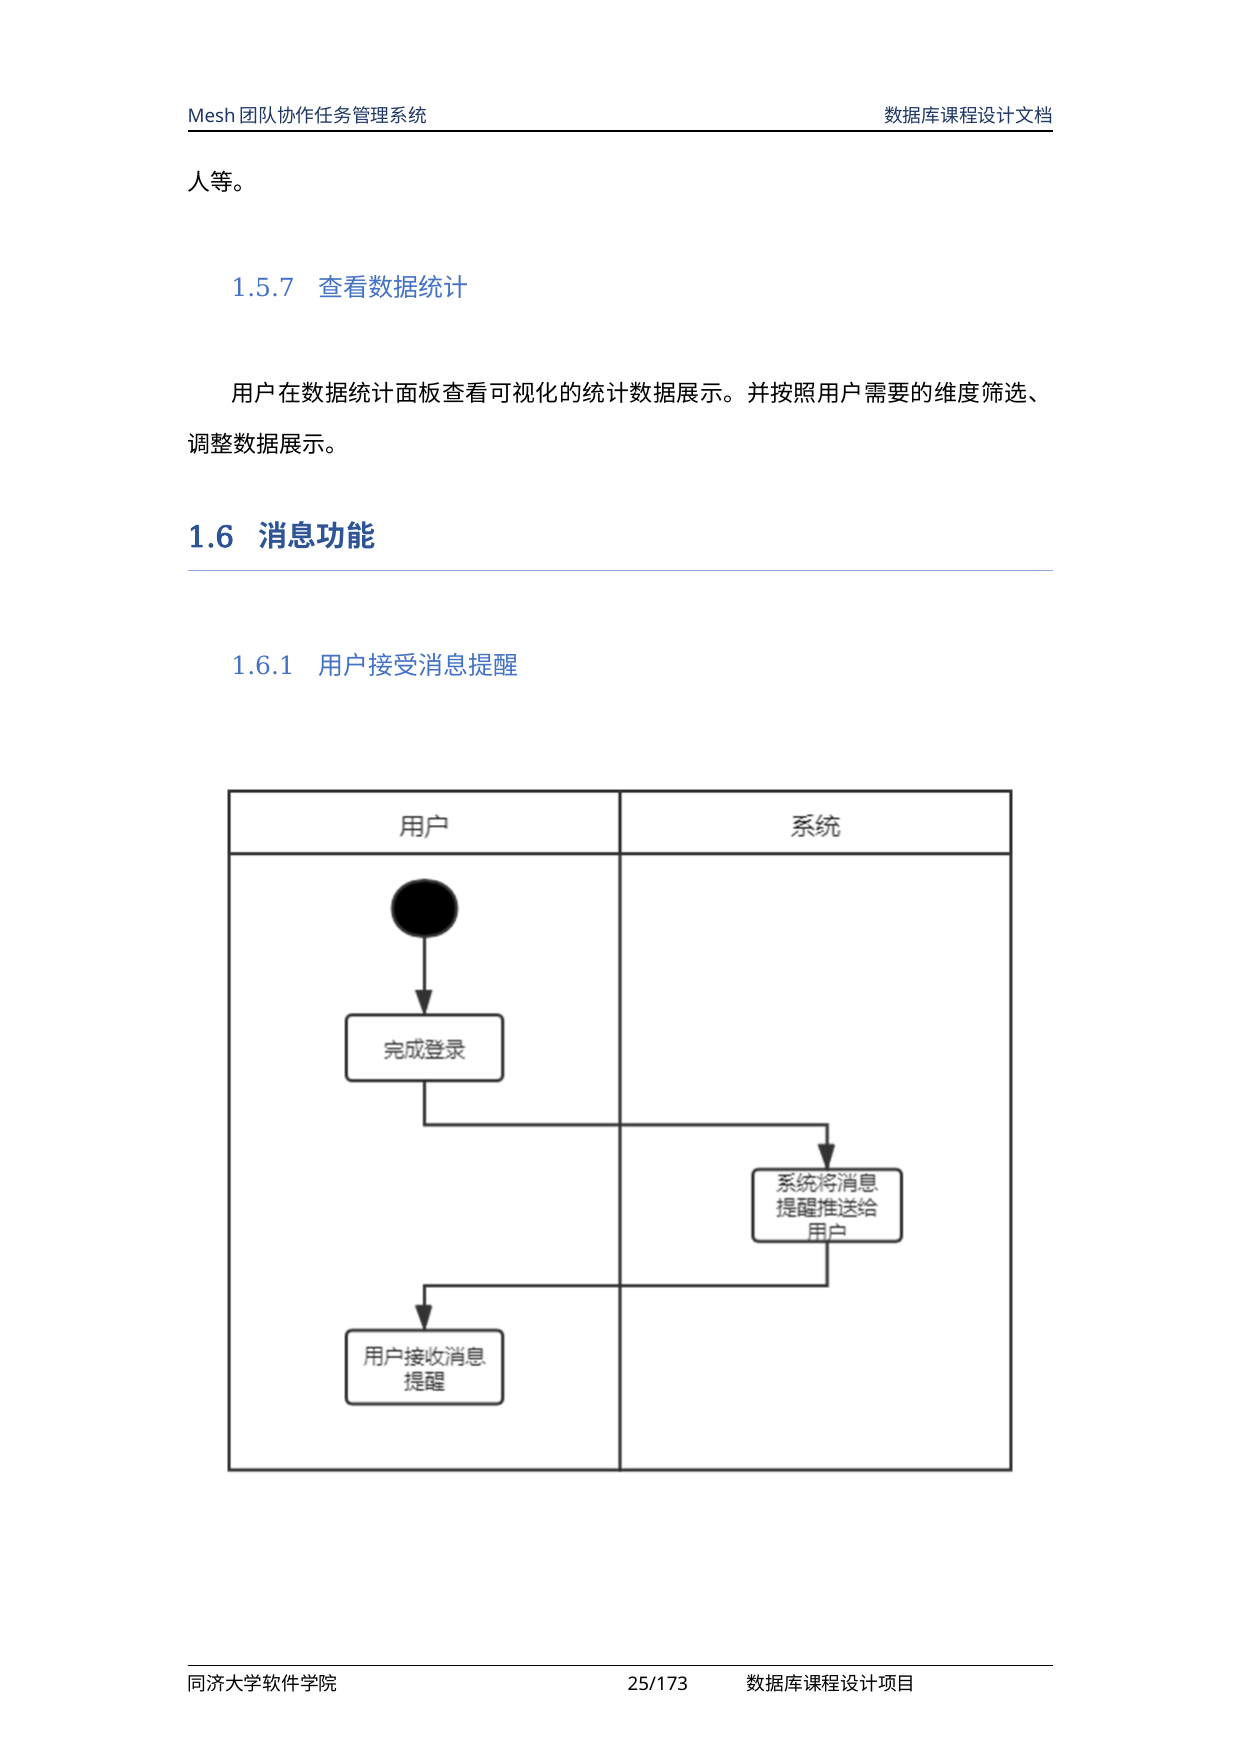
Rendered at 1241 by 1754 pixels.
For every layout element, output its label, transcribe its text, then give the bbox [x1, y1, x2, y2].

text 用户接受消息提醒 [187, 629, 1030, 697]
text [187, 164, 1053, 198]
picture [190, 752, 1050, 1508]
text 查看数据统计 [187, 251, 1030, 319]
text 消息功能 [187, 500, 1053, 571]
text 用户在数据统计面板查看可视化的统计数据展示。并按照用户需要的维度筛选、调整数据展示。 [187, 374, 1053, 459]
